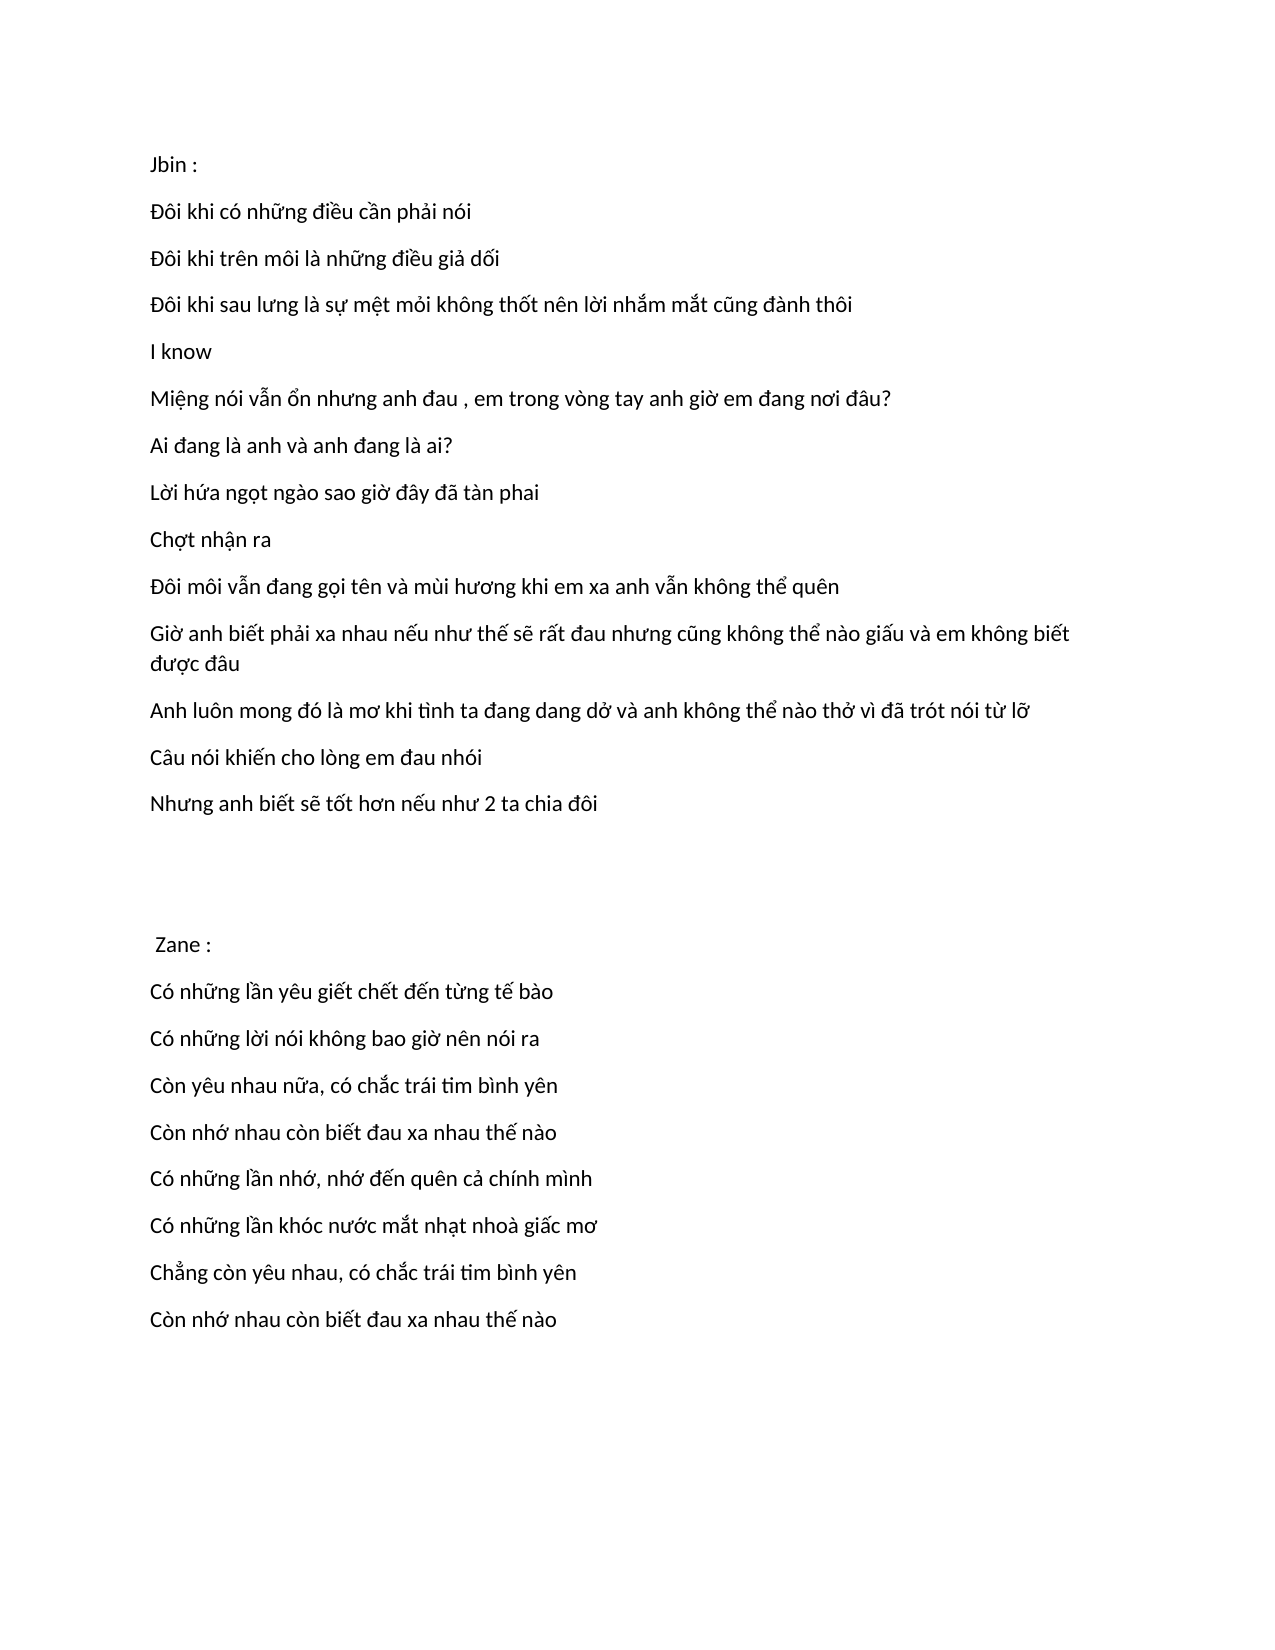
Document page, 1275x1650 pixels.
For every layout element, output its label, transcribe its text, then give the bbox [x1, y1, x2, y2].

text I know [150, 337, 1125, 366]
text Còn nhớ nhau còn biết đau xa nhau thế nào [150, 1118, 1125, 1146]
text Lời hứa ngọt ngào sao giờ đây đã tàn phai [150, 478, 1125, 506]
text Anh luôn mong đó là mơ khi tình ta đang dang dở và anh không thể nào thở vì đã trót nói từ lỡ [150, 696, 1125, 724]
text Đôi môi vẫn đang gọi tên và mùi hương khi em xa anh vẫn không thể quên [150, 572, 1125, 600]
text Chẳng còn yêu nhau, có chắc trái tim bình yên [150, 1258, 1125, 1286]
text Câu nói khiến cho lòng em đau nhói [150, 743, 1125, 771]
text Còn yêu nhau nữa, có chắc trái tim bình yên [150, 1071, 1125, 1099]
text Nhưng anh biết sẽ tốt hơn nếu như 2 ta chia đôi [150, 789, 1125, 818]
text Đôi khi có những điều cần phải nói [150, 197, 1125, 225]
text Còn nhớ nhau còn biết đau xa nhau thế nào [150, 1305, 1125, 1333]
text Có những lần yêu giết chết đến từng tế bào [150, 977, 1125, 1005]
text Có những lời nói không bao giờ nên nói ra [150, 1024, 1125, 1052]
text Chợt nhận ra [150, 525, 1125, 553]
text Có những lần nhớ, nhớ đến quên cả chính mình [150, 1164, 1125, 1193]
text Miệng nói vẫn ổn nhưng anh đau , em trong vòng tay anh giờ em đang nơi đâu? [150, 384, 1125, 412]
text Jbin : [150, 150, 1125, 178]
text Đôi khi sau lưng là sự mệt mỏi không thốt nên lời nhắm mắt cũng đành thôi [150, 291, 1125, 319]
text Có những lần khóc nước mắt nhạt nhoà giấc mơ [150, 1211, 1125, 1239]
text Zane : [150, 930, 1125, 958]
text Đôi khi trên môi là những điều giả dối [150, 244, 1125, 272]
text Ai đang là anh và anh đang là ai? [150, 431, 1125, 459]
text Giờ anh biết phải xa nhau nếu như thế sẽ rất đau nhưng cũng không thể nào giấu và em không biết được đâu [150, 619, 1125, 677]
